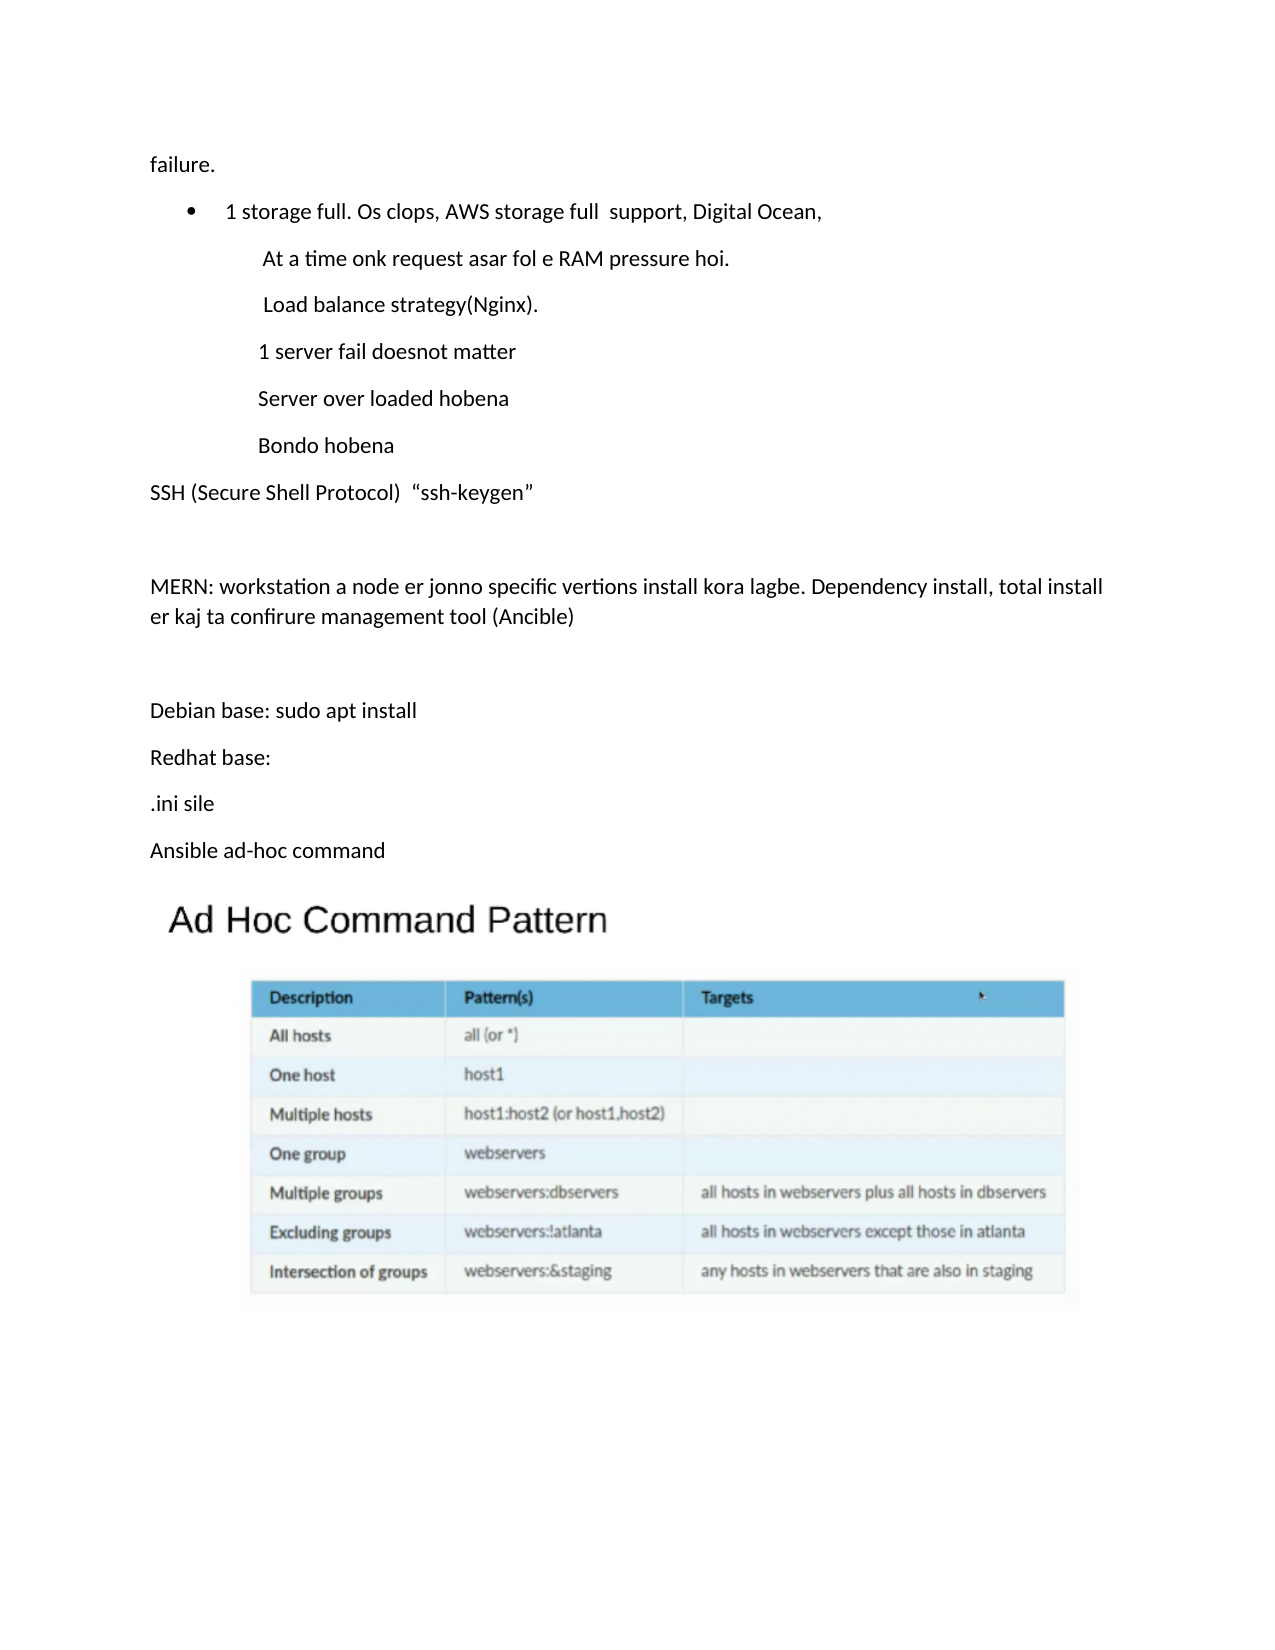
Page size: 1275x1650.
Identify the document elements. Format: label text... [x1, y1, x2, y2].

text Load balance strategy(Nginx). [150, 291, 1125, 319]
text failure. [150, 150, 1125, 178]
picture [150, 883, 1125, 1330]
text Debian base: sudo apt install [150, 696, 1125, 724]
text .ini sile [150, 789, 1125, 818]
list 1 storage full. Os clops, AWS storage full support, Digital Ocean, [187, 197, 1125, 225]
text MERN: workstation a node er jonno specific vertions install kora lagbe. Dependency install, total install er kaj ta confirure management tool (Ancible) [150, 572, 1125, 630]
text SSH (Secure Shell Protocol) “ssh-keygen” [150, 478, 1125, 506]
text At a time onk request asar fol e RAM pressure hoi. [262, 244, 1125, 272]
text 1 server fail doesnot matter [150, 337, 1125, 366]
text Redhat base: [150, 743, 1125, 771]
text Ansible ad-hoc command [150, 836, 1125, 864]
text Server over loaded hobena [150, 384, 1125, 412]
text Bondo hobena [150, 431, 1125, 459]
